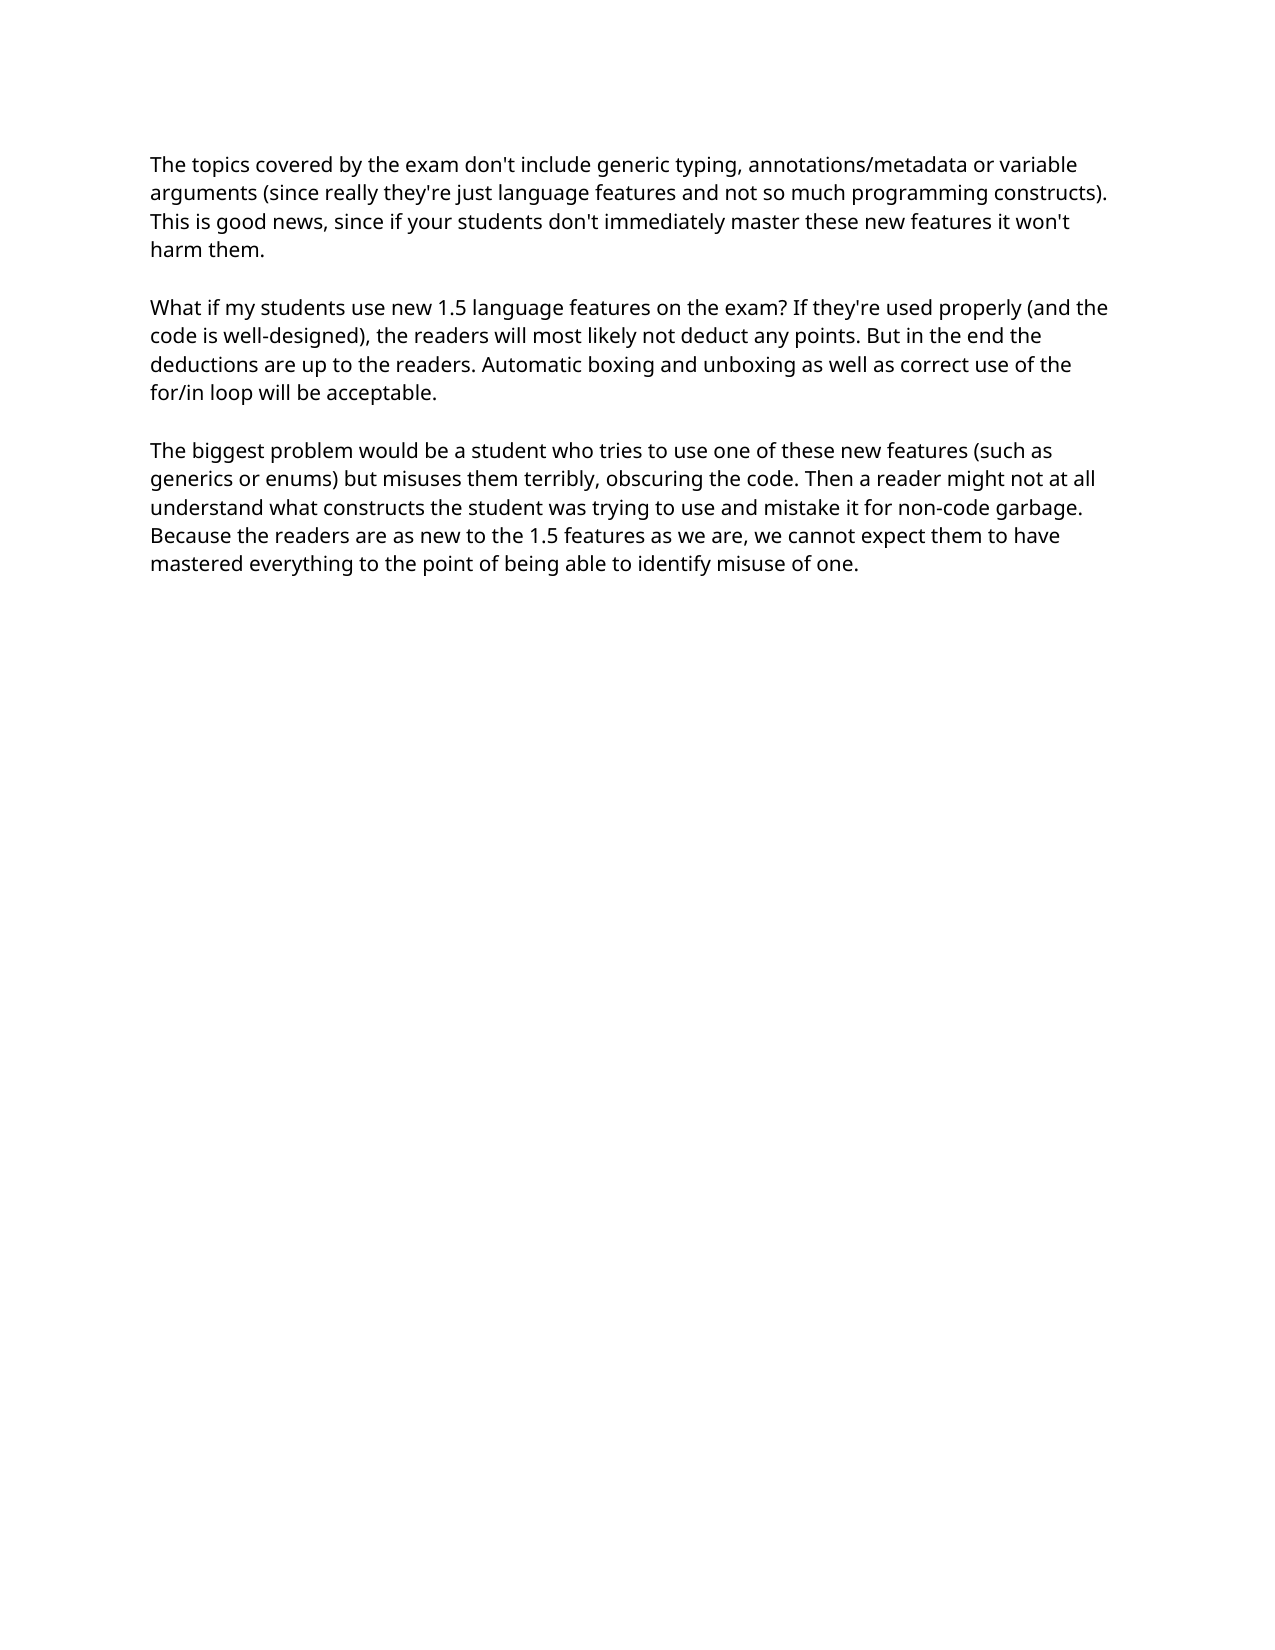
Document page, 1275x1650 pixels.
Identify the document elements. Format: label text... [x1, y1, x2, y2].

text The topics covered by the exam don't include generic typing, annotations/metadata or variable arguments (since really they're just language features and not so much programming constructs). This is good news, since if your students don't immediately master these new features it won't harm them. [150, 150, 1125, 264]
text What if my students use new 1.5 language features on the exam? If they're used properly (and the code is well-designed), the readers will most likely not deduct any points. But in the end the deductions are up to the readers. Automatic boxing and unboxing as well as correct use of the for/in loop will be acceptable. [150, 293, 1125, 407]
text The biggest problem would be a student who tries to use one of these new features (such as generics or enums) but misuses them terribly, obscuring the code. Then a reader might not at all understand what constructs the student was trying to use and mistake it for non-code garbage. Because the readers are as new to the 1.5 features as we are, we cannot expect them to have mastered everything to the point of being able to identify misuse of one. [150, 436, 1125, 578]
